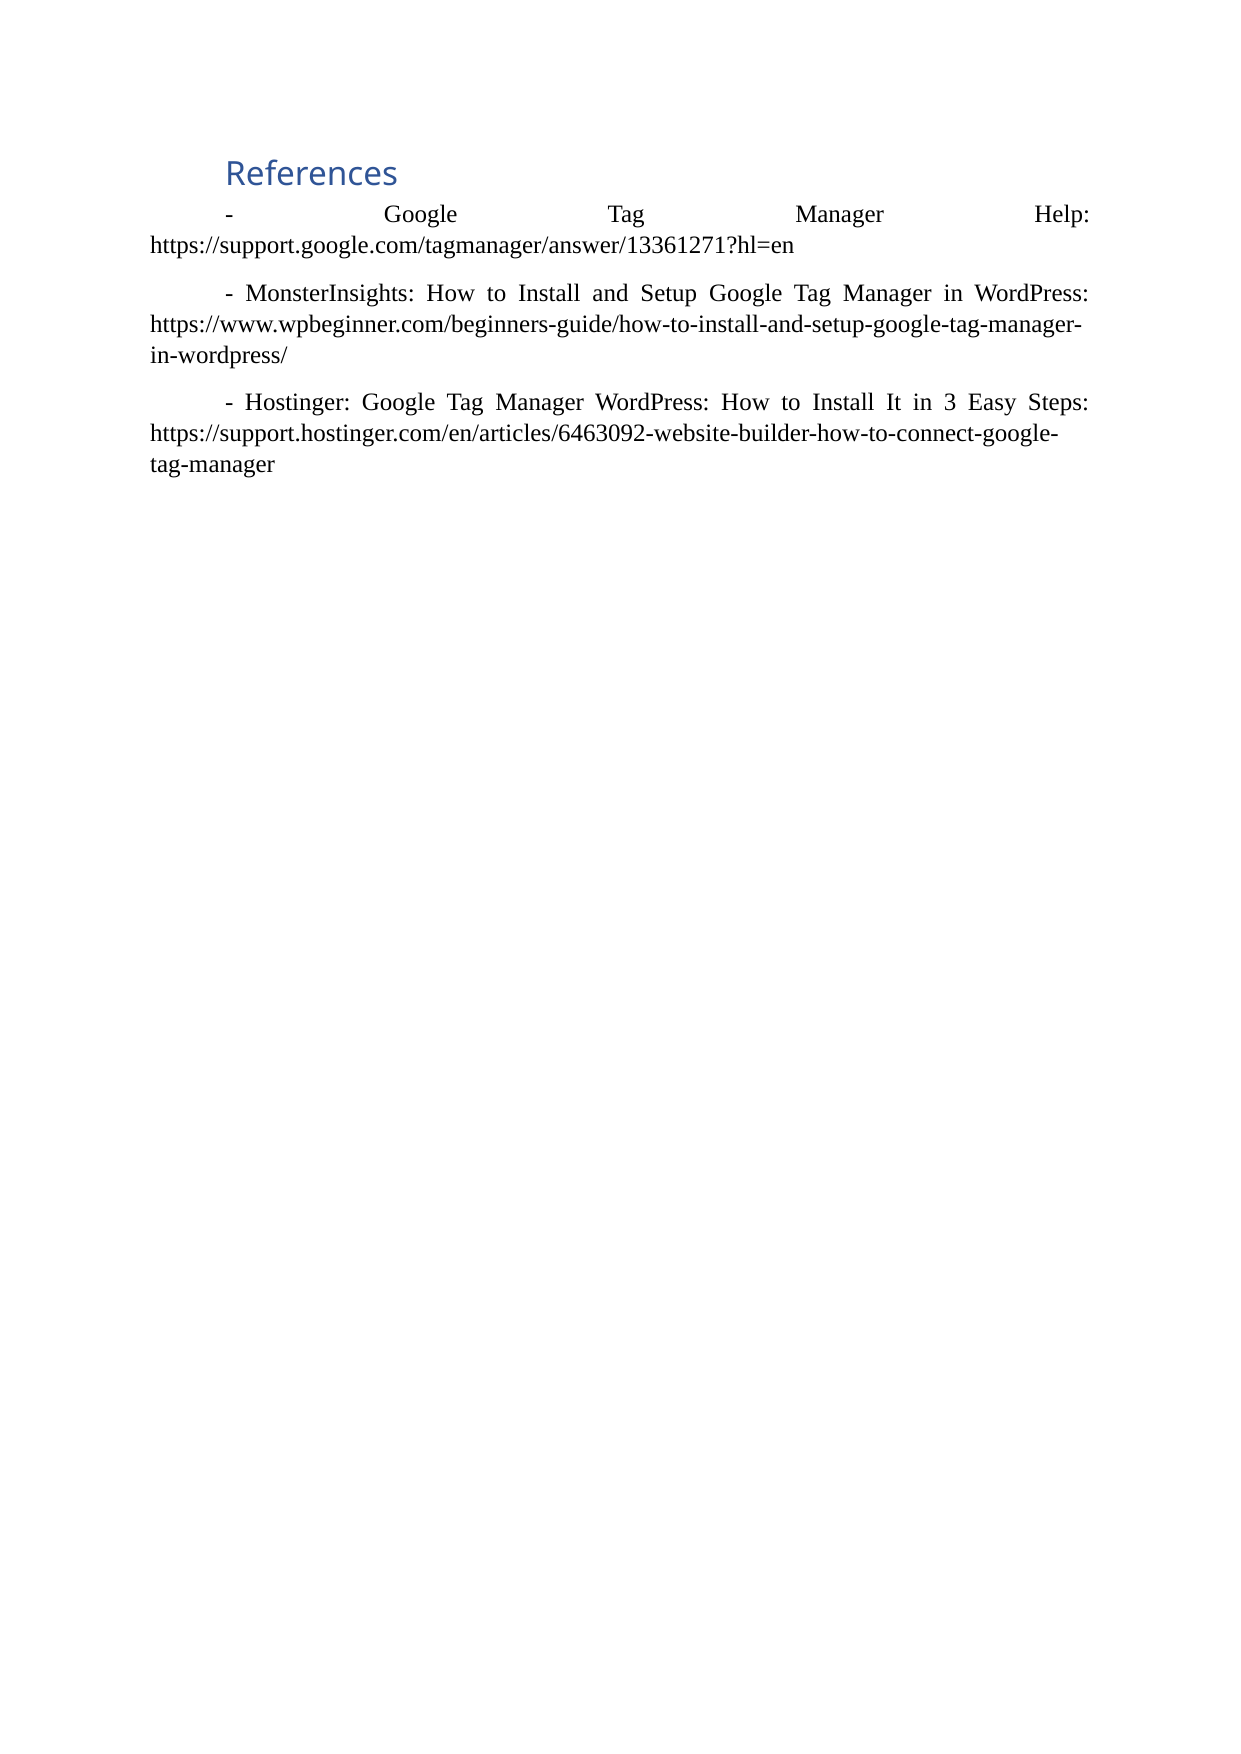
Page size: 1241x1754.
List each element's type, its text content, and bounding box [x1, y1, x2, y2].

subtitle References [150, 150, 1090, 195]
text - Google Tag Manager Help: https://support.google.com/tagmanager/answer/13361271?hl=en [150, 199, 1090, 259]
text - MonsterInsights: How to Install and Setup Google Tag Manager in WordPress: https://www.wpbeginner.com/beginners-guide/how-to-install-and-setup-google-tag-manager-in-wordpress/ [150, 278, 1090, 368]
text - Hostinger: Google Tag Manager WordPress: How to Install It in 3 Easy Steps: https://support.hostinger.com/en/articles/6463092-website-builder-how-to-connect-google-tag-manager [150, 387, 1090, 478]
